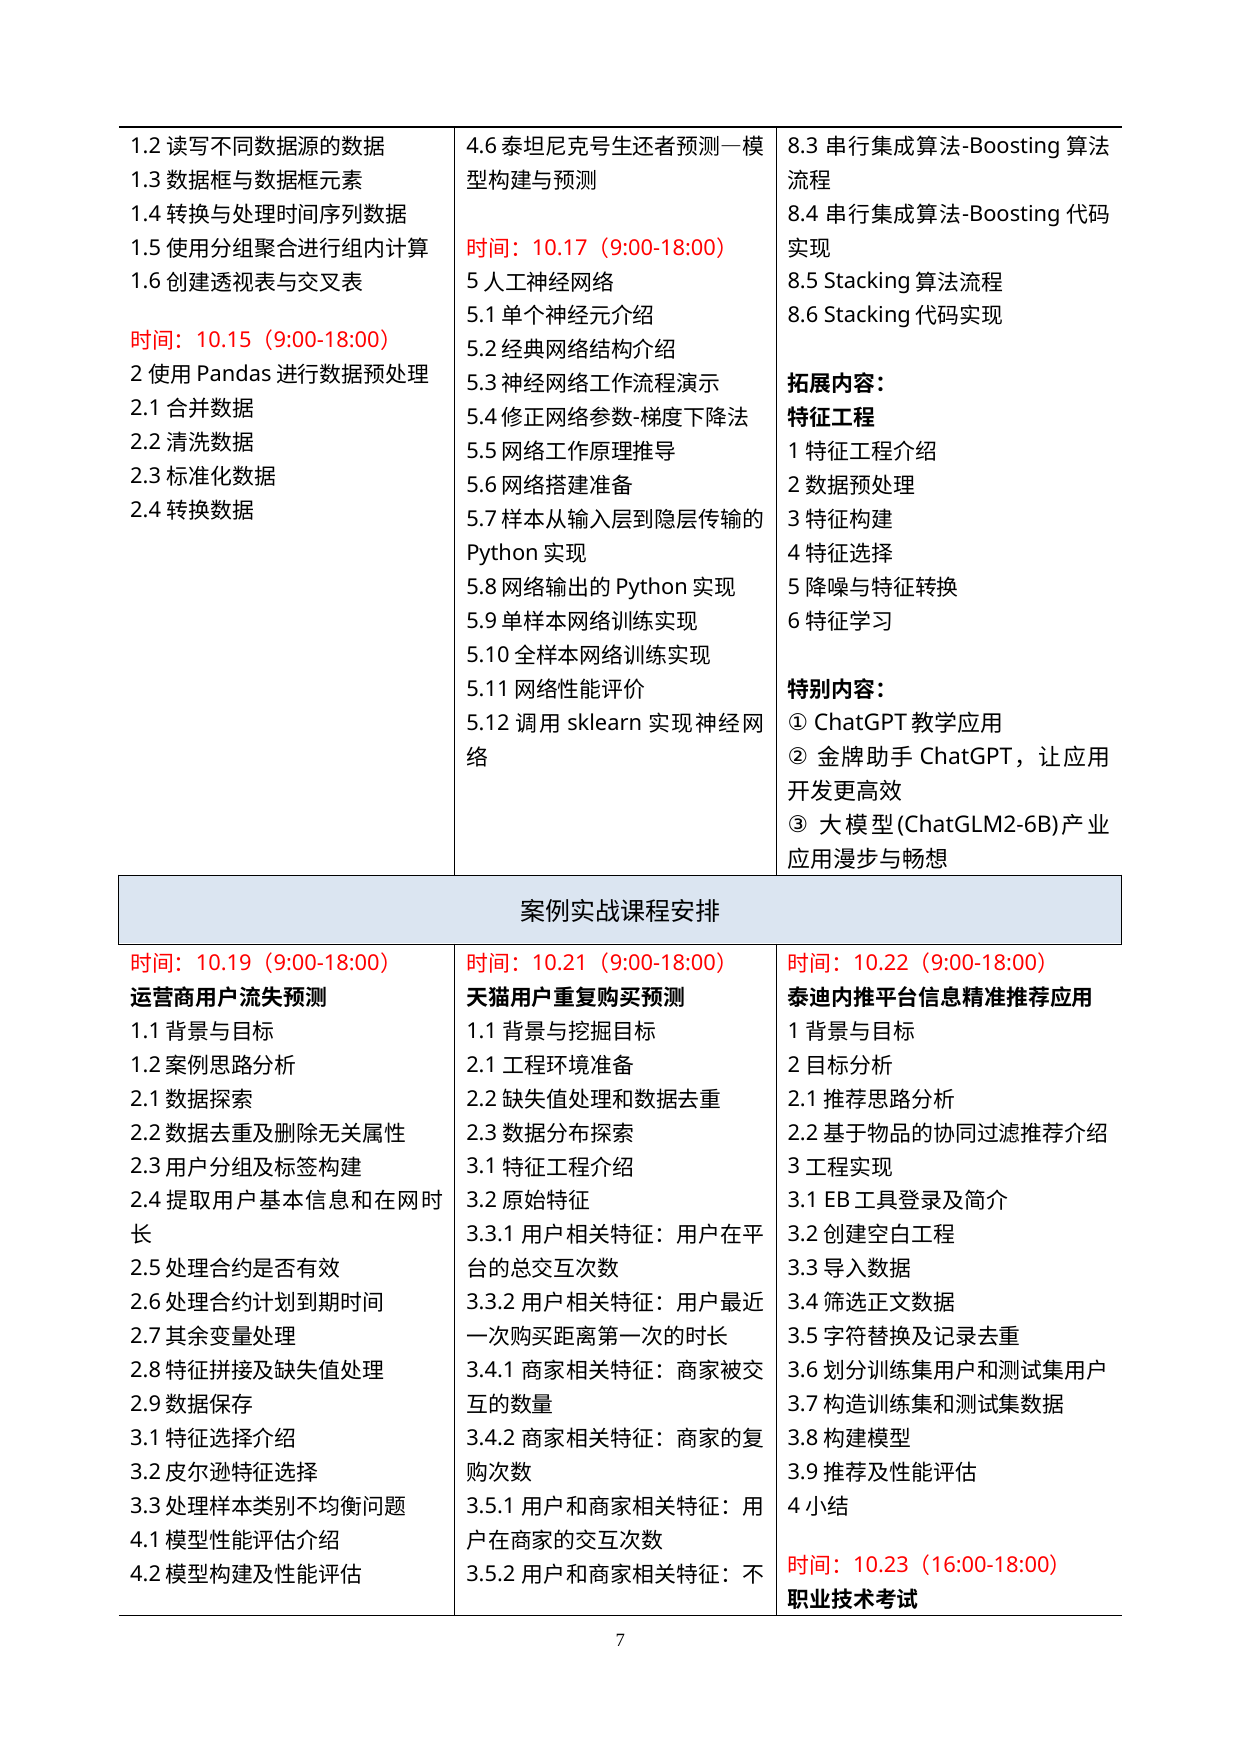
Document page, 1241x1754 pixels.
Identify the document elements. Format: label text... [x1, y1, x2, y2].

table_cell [777, 128, 1122, 874]
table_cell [119, 128, 454, 874]
table_cell 案例实战课程安排 [119, 876, 1121, 943]
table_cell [455, 945, 776, 1615]
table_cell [777, 945, 1122, 1615]
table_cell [455, 128, 776, 874]
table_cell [119, 945, 454, 1615]
